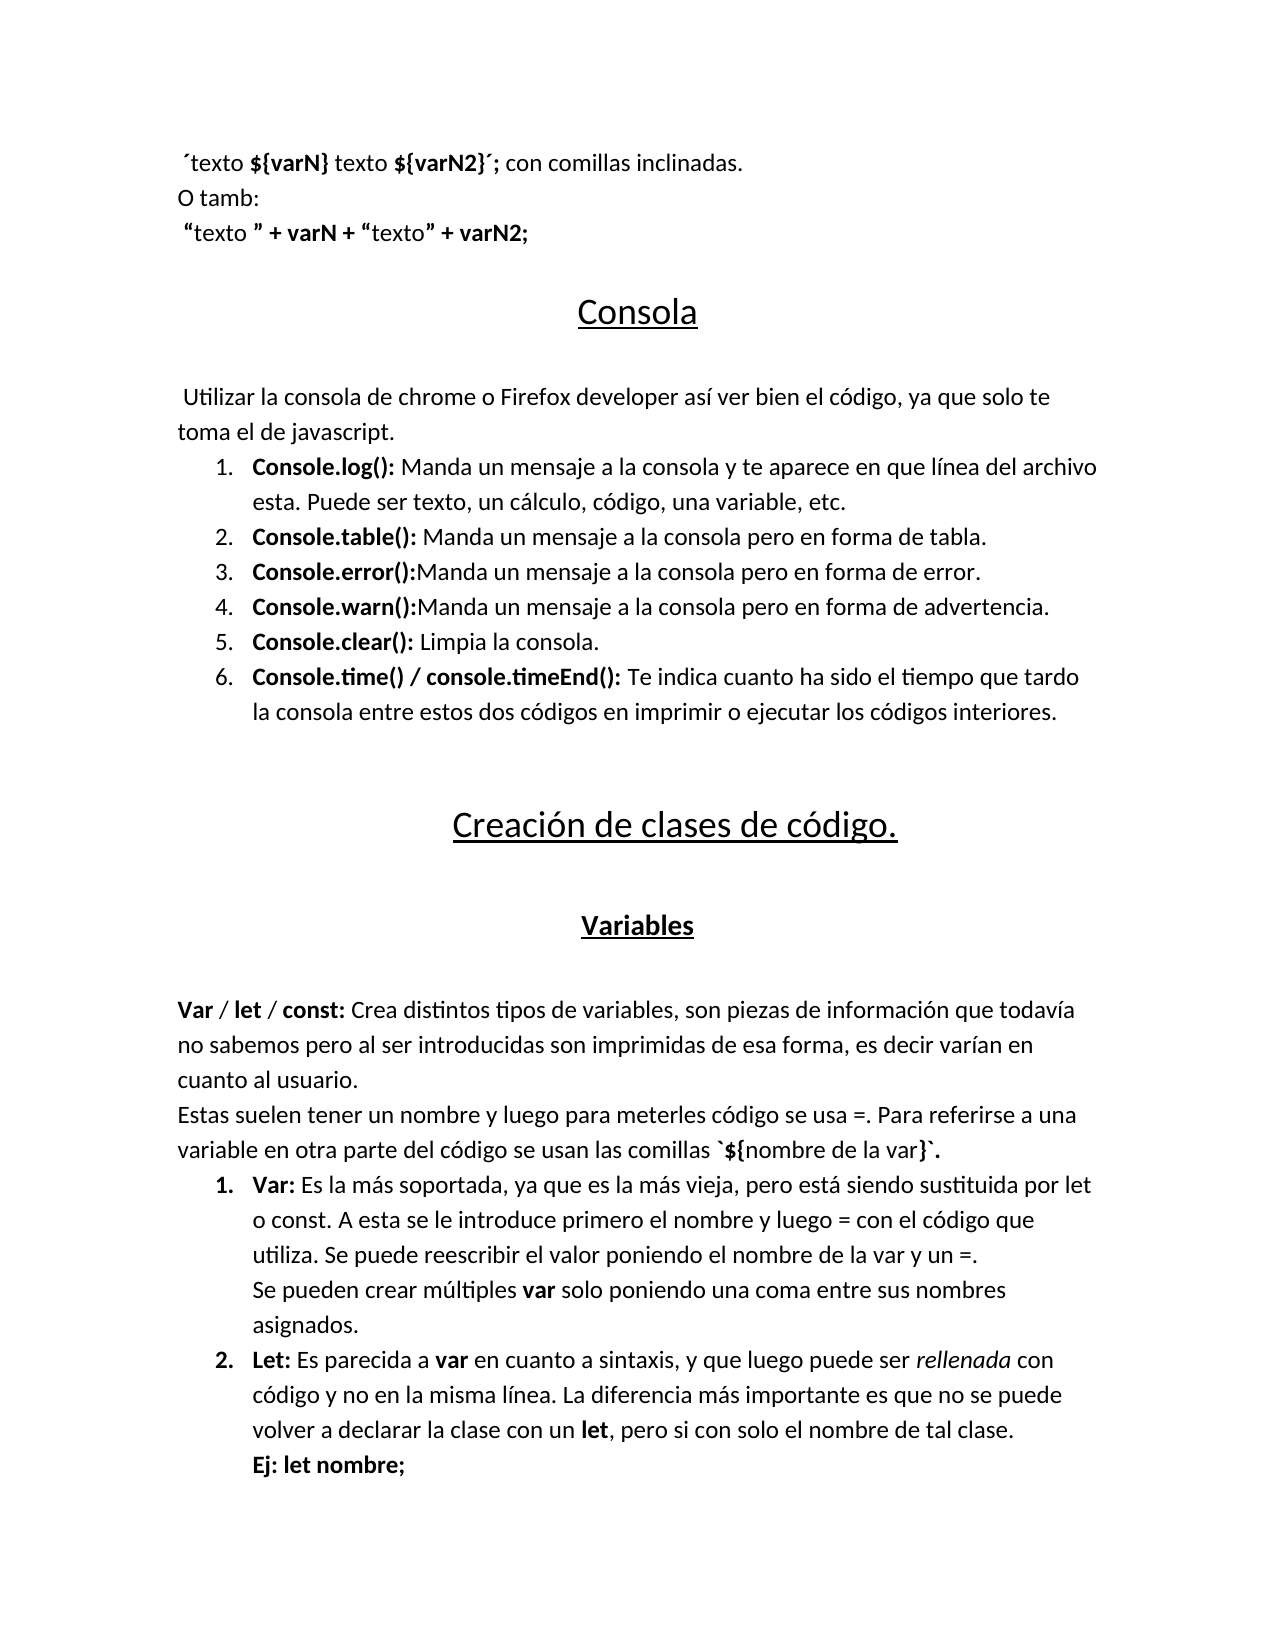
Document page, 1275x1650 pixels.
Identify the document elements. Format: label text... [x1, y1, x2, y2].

list Ej: let nombre; [252, 1449, 1098, 1480]
text Consola [177, 288, 1098, 333]
list Console.table(): Manda un mensaje a la consola pero en forma de tabla. [215, 521, 1098, 552]
list Console.warn():Manda un mensaje a la consola pero en forma de advertencia. [215, 591, 1098, 622]
text Estas suelen tener un nombre y luego para meterles código se usa =. Para referirse a una variable en otra parte del código se usan las comillas `${nombre de la var}`. [177, 1099, 1098, 1165]
text Variables [177, 907, 1098, 942]
list Console.time() / console.timeEnd(): Te indica cuanto ha sido el tiempo que tardo la consola entre estos dos códigos en imprimir o ejecutar los códigos interiores. [215, 661, 1098, 727]
list Console.error():Manda un mensaje a la consola pero en forma de error. [215, 556, 1098, 587]
list Var: Es la más soportada, ya que es la más vieja, pero está siendo sustituida por let o const. A esta se le introduce primero el nombre y luego = con el código que utiliza. Se puede reescribir el valor poniendo el nombre de la var y un =. [215, 1169, 1098, 1270]
text “texto ” + varN + “texto” + varN2; [177, 218, 1098, 248]
list Let: Es parecida a var en cuanto a sintaxis, y que luego puede ser rellenada con código y no en la misma línea. La diferencia más importante es que no se puede volver a declarar la clase con un let, pero si con solo el nombre de tal clase. [215, 1344, 1098, 1445]
list Creación de clases de código. [252, 801, 1098, 847]
list Console.clear(): Limpia la consola. [215, 626, 1098, 657]
list Console.log(): Manda un mensaje a la consola y te aparece en que línea del archivo esta. Puede ser texto, un cálculo, código, una variable, etc. [215, 451, 1098, 517]
list Se pueden crear múltiples var solo poniendo una coma entre sus nombres asignados. [252, 1274, 1098, 1340]
text Utilizar la consola de chrome o Firefox developer así ver bien el código, ya que solo te toma el de javascript. [177, 381, 1098, 447]
text O tamb: [177, 183, 1098, 213]
text ´texto ${varN} texto ${varN2}´; con comillas inclinadas. [177, 148, 1098, 178]
text Var / let / const: Crea distintos tipos de variables, son piezas de información que todavía no sabemos pero al ser introducidas son imprimidas de esa forma, es decir varían en cuanto al usuario. [177, 994, 1098, 1095]
